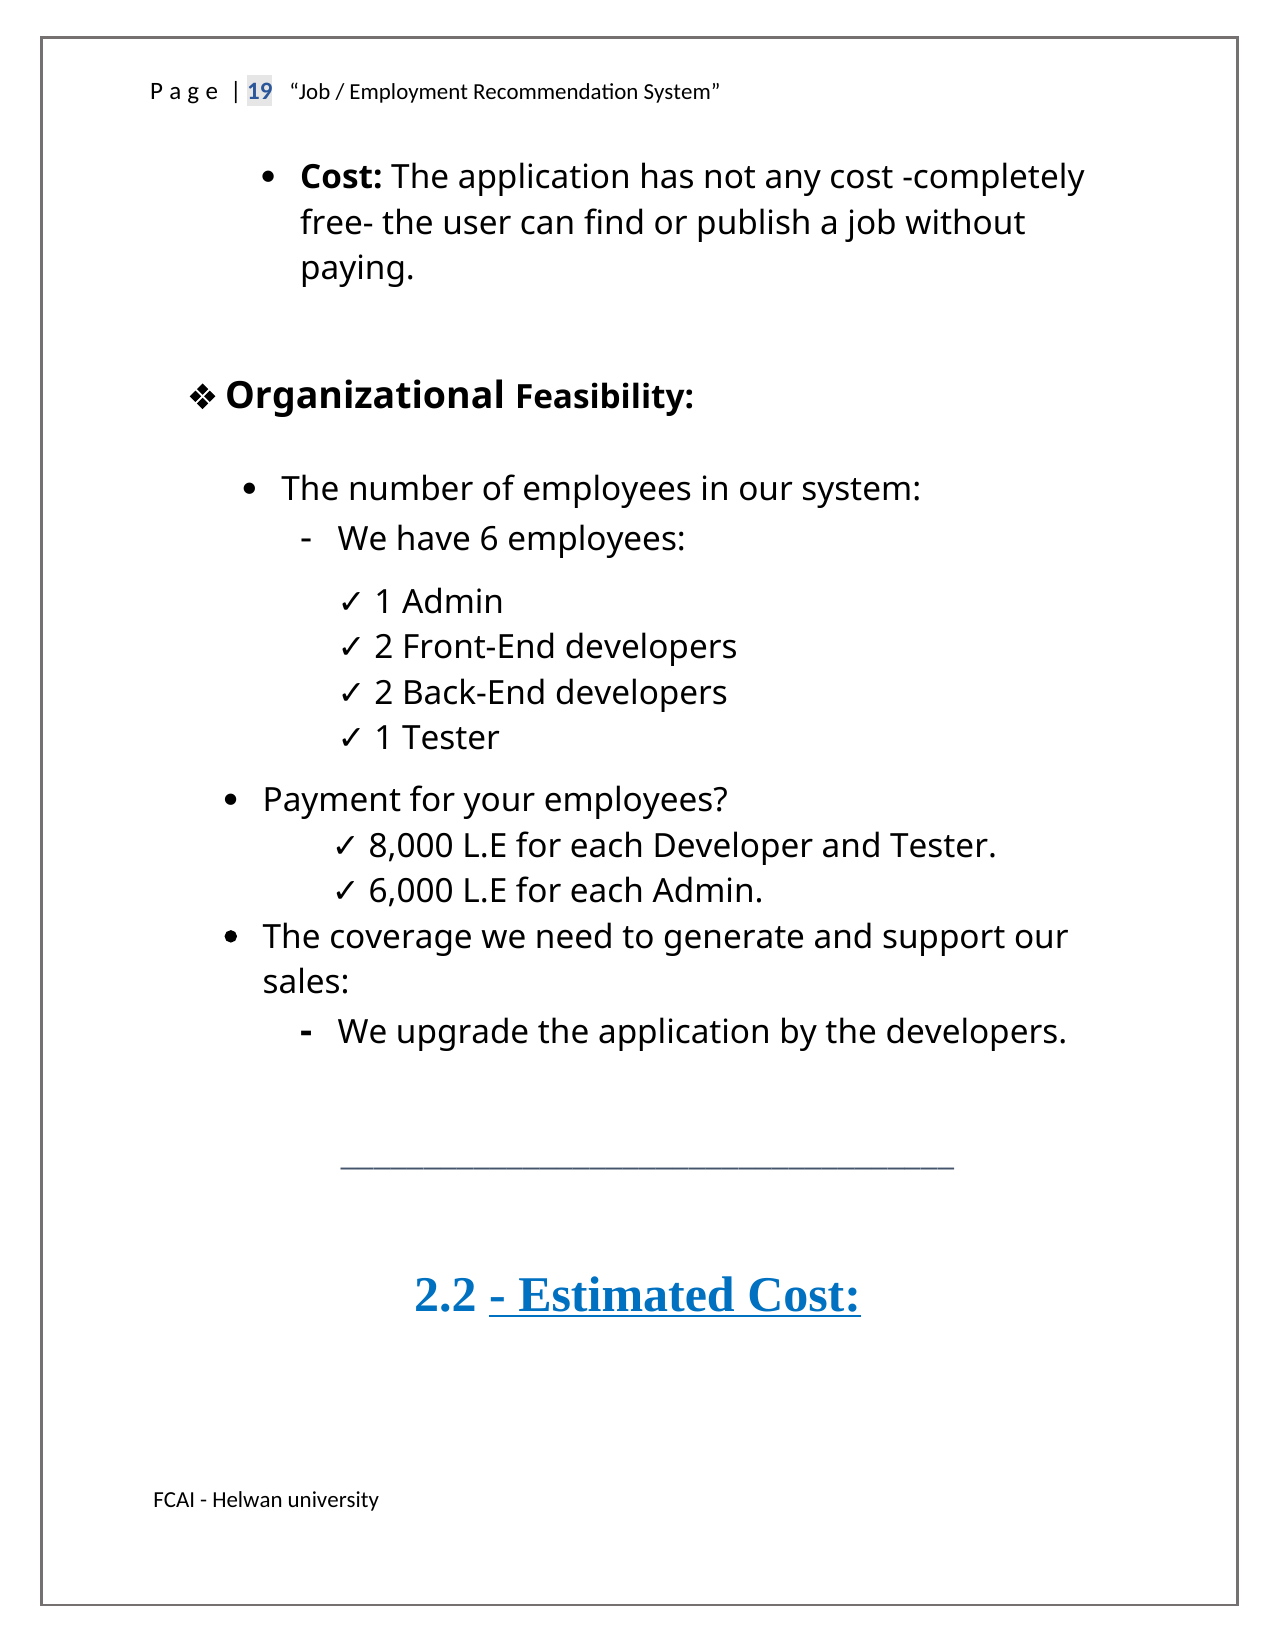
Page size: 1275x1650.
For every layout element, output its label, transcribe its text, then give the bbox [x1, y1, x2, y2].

list We upgrade the application by the developers. [300, 1003, 1125, 1054]
list The number of employees in our system: [244, 465, 1125, 510]
list The coverage we need to generate and support our sales: [225, 912, 1125, 1003]
list Organizational Feasibility: [187, 368, 1125, 419]
text ✓ 1 Admin ✓ 2 Front-End developers ✓ 2 Back-End developers ✓ 1 Tester [337, 578, 1125, 759]
list - Estimated Cost: [150, 1265, 1125, 1322]
list _____________________________________ [212, 1133, 1125, 1174]
list We have 6 employees: [300, 510, 1125, 561]
list Cost: The application has not any cost -completely free- the user can find or publish a job without paying. [262, 153, 1125, 289]
list Payment for your employees? ✓ 8,000 L.E for each Developer and Tester. ✓ 6,000 L.E for each Admin. [225, 776, 1125, 912]
